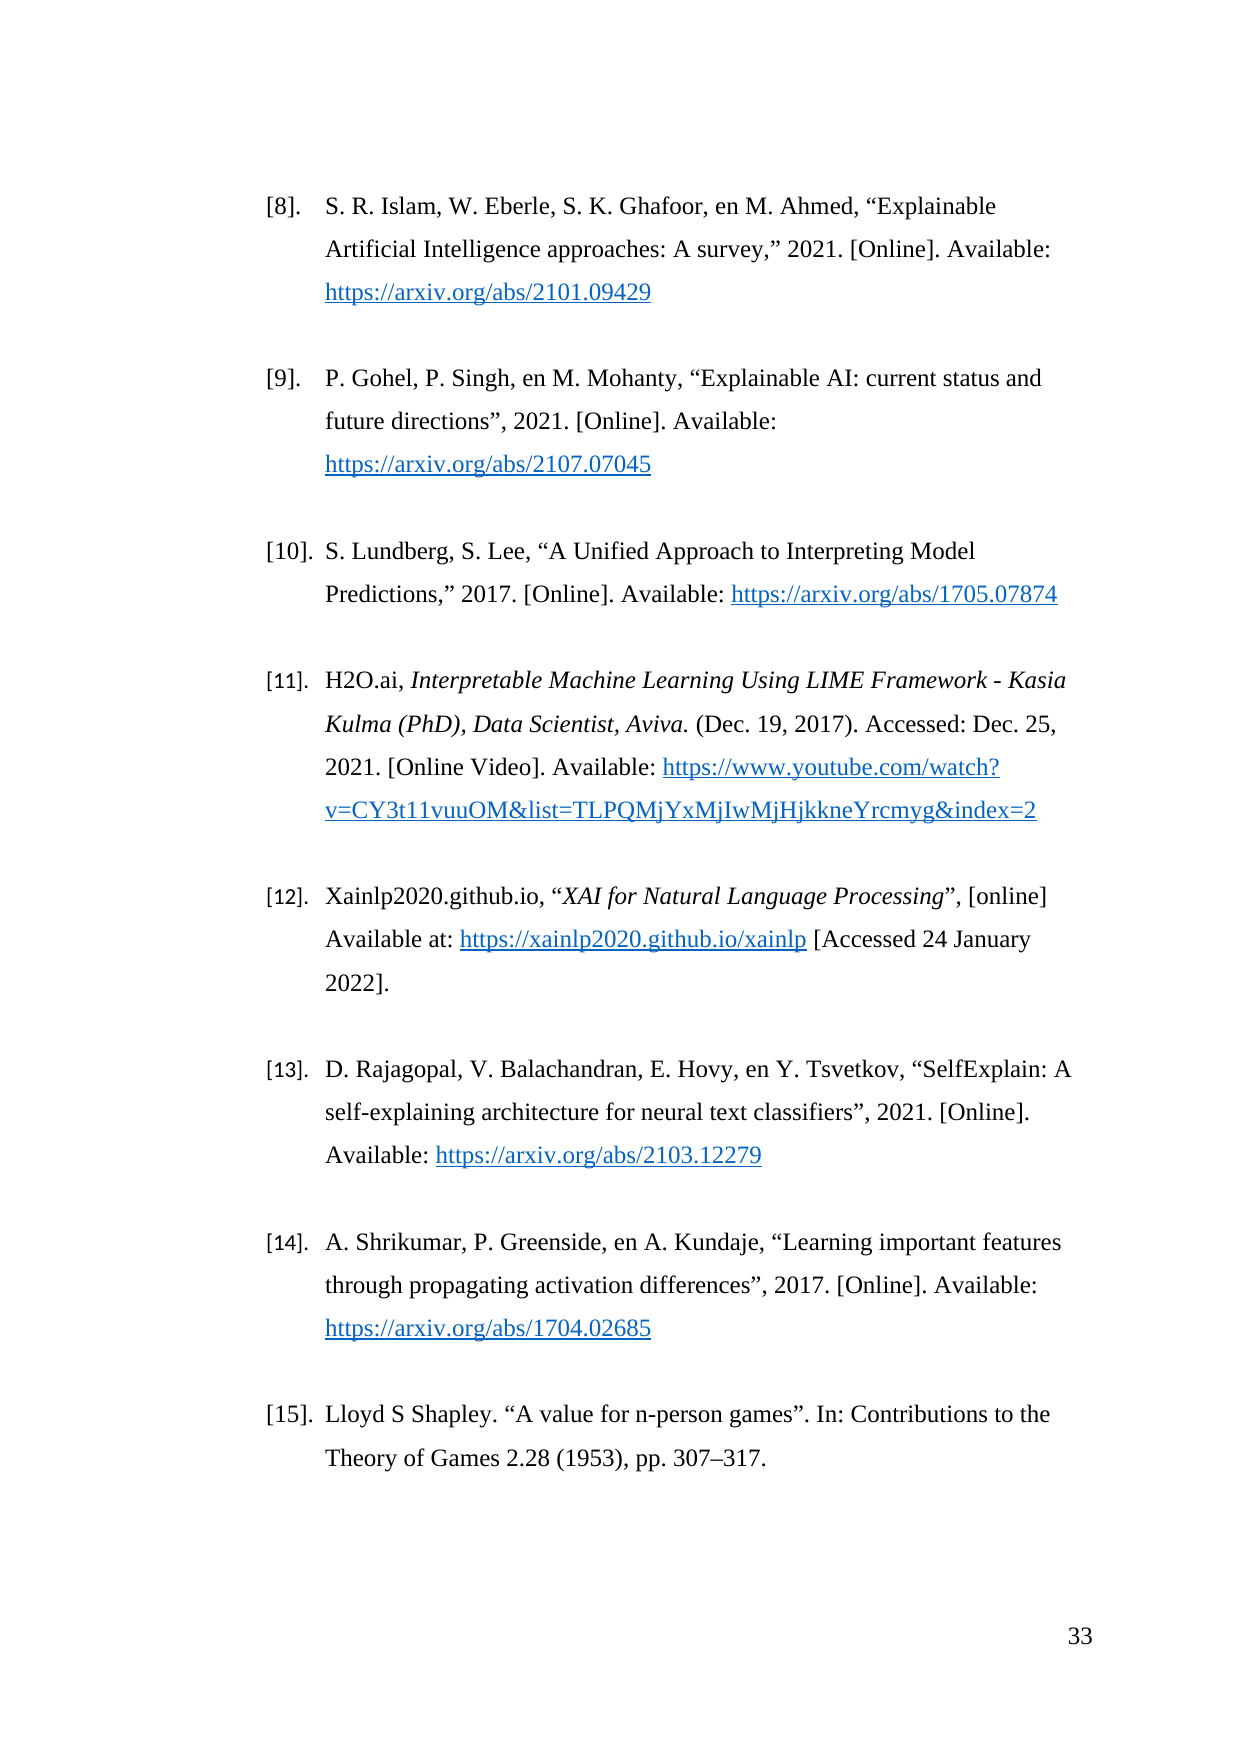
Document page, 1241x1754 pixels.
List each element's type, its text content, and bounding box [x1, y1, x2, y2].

list Xainlp2020.github.io, “XAI for Natural Language Processing”, [online] Available at: https://xainlp2020.github.io/xainlp [Accessed 24 January 2022]. [266, 881, 1092, 996]
list S. Lundberg, S. Lee, “A Unified Approach to Interpreting Model Predictions,” 2017. [Online]. Available: https://arxiv.org/abs/1705.07874 [266, 536, 1092, 608]
list P. Gohel, P. Singh, en M. Mohanty, “Explainable AI: current status and future directions”, 2021. [Online]. Available: https://arxiv.org/abs/2107.07045 [266, 363, 1092, 478]
list Lloyd S Shapley. “A value for n-person games”. In: Contributions to the Theory of Games 2.28 (1953), pp. 307–317. [266, 1399, 1092, 1471]
list D. Rajagopal, V. Balachandran, E. Hovy, en Y. Tsvetkov, “SelfExplain: A self-explaining architecture for neural text classifiers”, 2021. [Online]. Available: https://arxiv.org/abs/2103.12279 [266, 1054, 1092, 1169]
list S. R. Islam, W. Eberle, S. K. Ghafoor, en M. Ahmed, “Explainable Artificial Intelligence approaches: A survey,” 2021. [Online]. Available: https://arxiv.org/abs/2101.09429 [266, 191, 1092, 306]
list H2O.ai, Interpretable Machine Learning Using LIME Framework - Kasia Kulma (PhD), Data Scientist, Aviva. (Dec. 19, 2017). Accessed: Dec. 25, 2021. [Online Video]. Available: https://www.youtube.com/watch?v=CY3t11vuuOM&list=TLPQMjYxMjIwMjHjkkneYrcmyg&index=2 [266, 665, 1092, 824]
list A. Shrikumar, P. Greenside, en A. Kundaje, “Learning important features through propagating activation differences”, 2017. [Online]. Available: https://arxiv.org/abs/1704.02685 [266, 1227, 1092, 1342]
